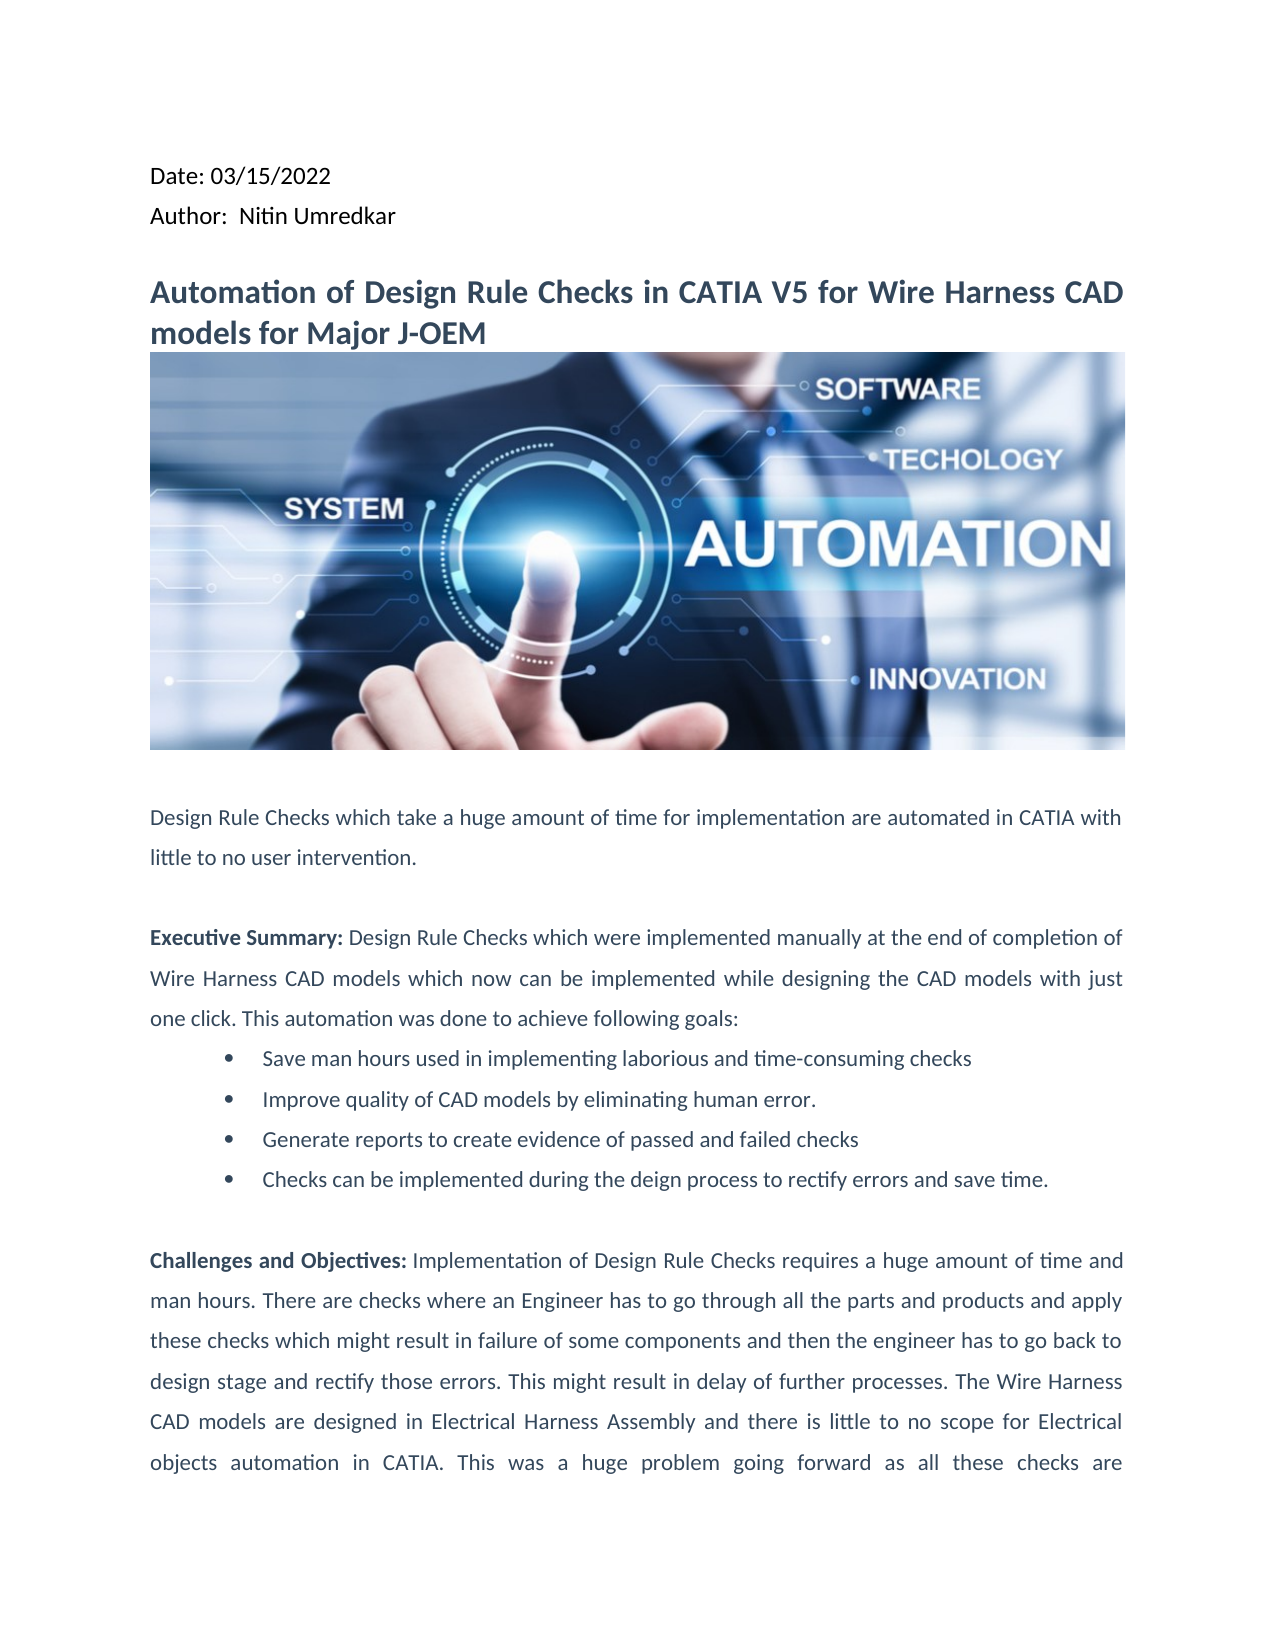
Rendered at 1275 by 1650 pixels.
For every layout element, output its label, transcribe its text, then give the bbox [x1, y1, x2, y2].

picture [150, 352, 1125, 750]
text Automation of Design Rule Checks in CATIA V5 for Wire Harness CAD models for Major J-OEM [150, 271, 1125, 352]
list Checks can be implemented during the deign process to rectify errors and save time. [225, 1153, 1125, 1193]
list Improve quality of CAD models by eliminating human error. [225, 1072, 1125, 1113]
text Author: Nitin Umredkar [150, 190, 1125, 231]
list Save man hours used in implementing laborious and time-consuming checks [225, 1032, 1125, 1072]
text Date: 03/15/2022 [150, 150, 1125, 190]
text Design Rule Checks which take a huge amount of time for implementation are automated in CATIA with little to no user intervention. [150, 790, 1125, 871]
text Executive Summary: Design Rule Checks which were implemented manually at the end of completion of Wire Harness CAD models which now can be implemented while designing the CAD models with just one click. This automation was done to achieve following goals: [150, 911, 1125, 1032]
list Generate reports to create evidence of passed and failed checks [225, 1113, 1125, 1153]
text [150, 1234, 1125, 1476]
